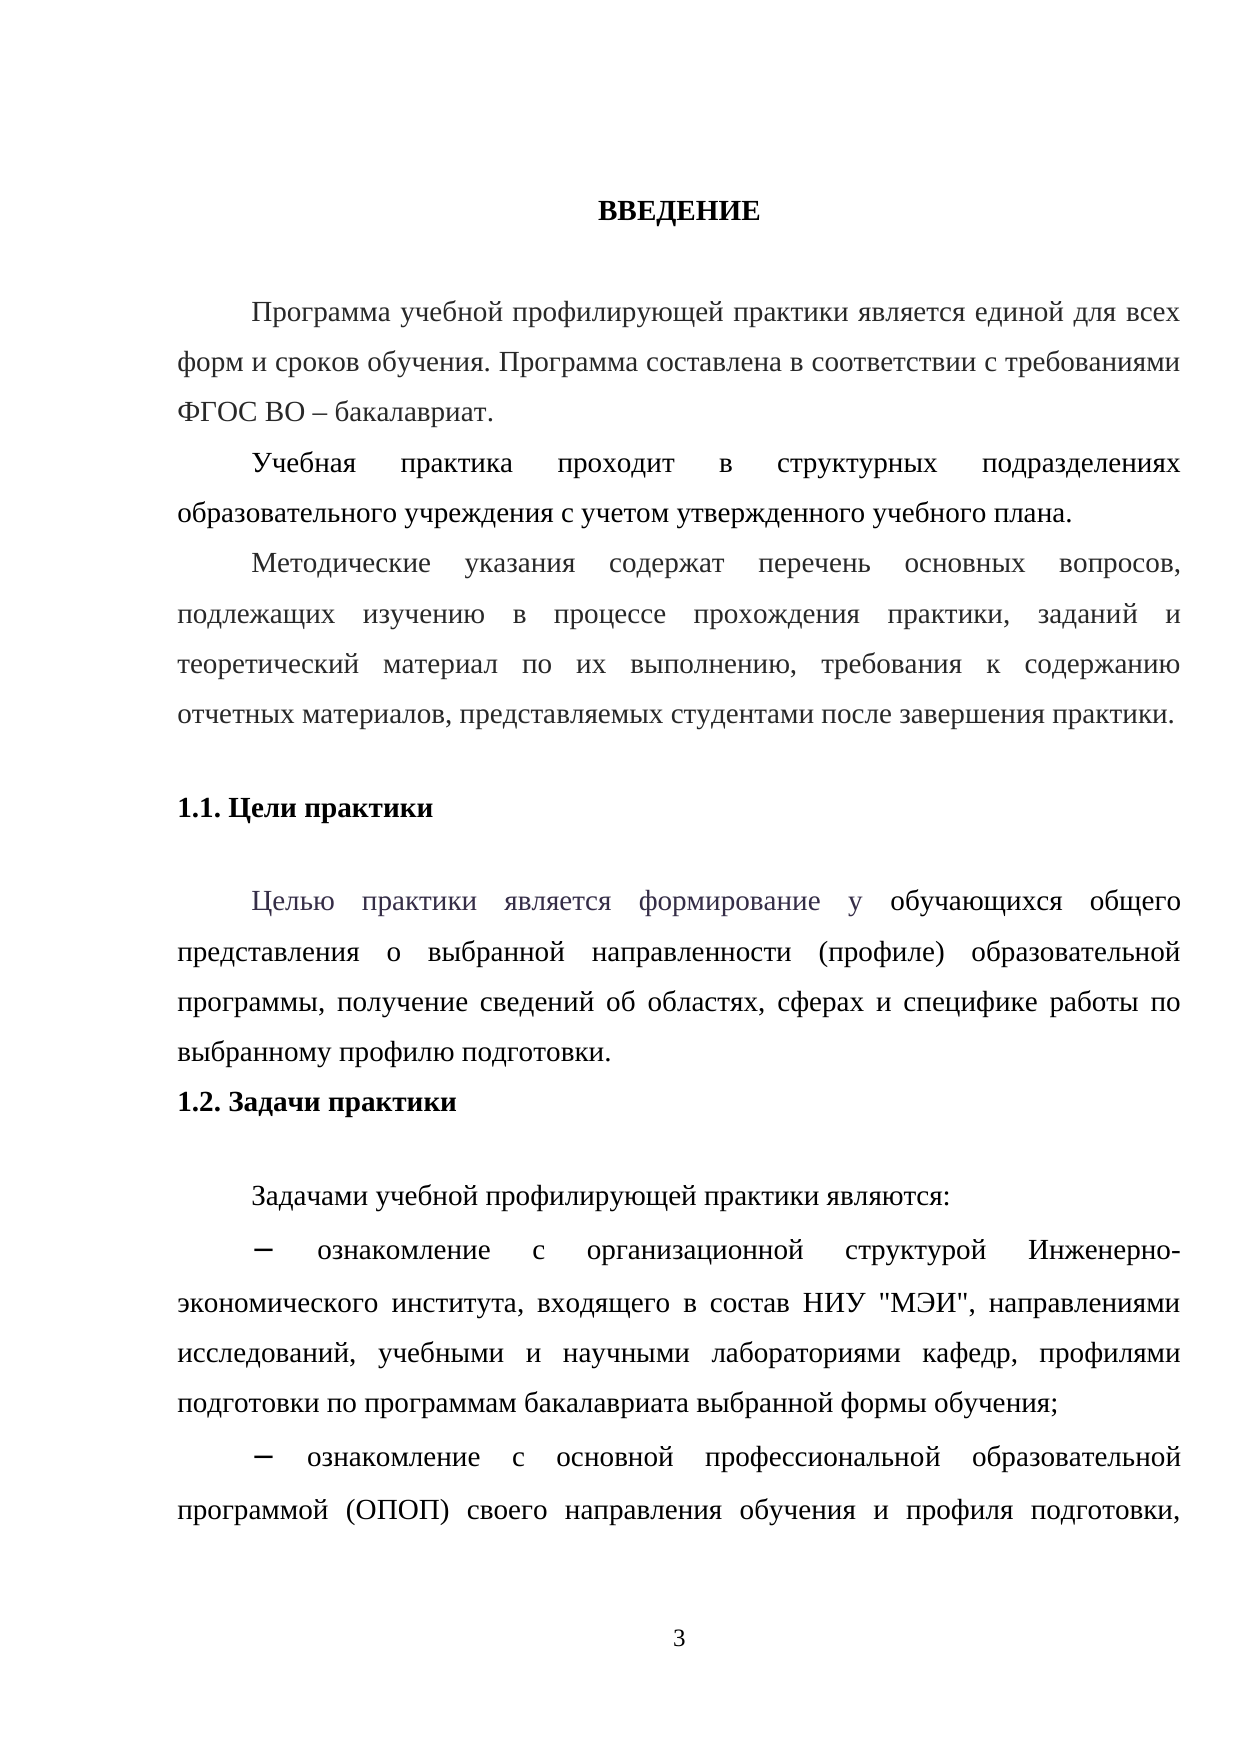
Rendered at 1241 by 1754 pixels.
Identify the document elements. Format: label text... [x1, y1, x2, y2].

text Программа учебной профилирующей практики является единой для всех форм и сроков обучения. Программа составлена в соответствии с требованиями ФГОС ВО – бакалавриат. [177, 294, 1181, 428]
subtitle ВВЕДЕНИЕ [177, 193, 1181, 227]
text Целью практики является формирование у обучающихся общего представления о выбранной направленности (профиле) образовательной программы, получение сведений об областях, сферах и специфике работы по выбранному профилю подготовки. [177, 883, 1181, 1068]
text Задачами учебной профилирующей практики являются: [177, 1178, 1181, 1212]
subtitle 1.1. Цели практики [177, 790, 1181, 823]
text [177, 1436, 1181, 1526]
text Методические указания содержат перечень основных вопросов, подлежащих изучению в процессе прохождения практики, заданий и теоретический материал по их выполнению, требования к содержанию отчетных материалов, представляемых студентами после завершения практики. [177, 546, 1181, 730]
text Учебная практика проходит в структурных подразделениях образовательного учреждения с учетом утвержденного учебного плана. [177, 445, 1181, 529]
subtitle 1.2. Задачи практики [177, 1084, 1181, 1118]
text − ознакомление с организационной структурой Инженерно- экономического института, входящего в состав НИУ "МЭИ", направлениями исследований, учебными и научными лабораториями кафедр, профилями подготовки по программам бакалавриата выбранной формы обучения; [177, 1228, 1181, 1419]
